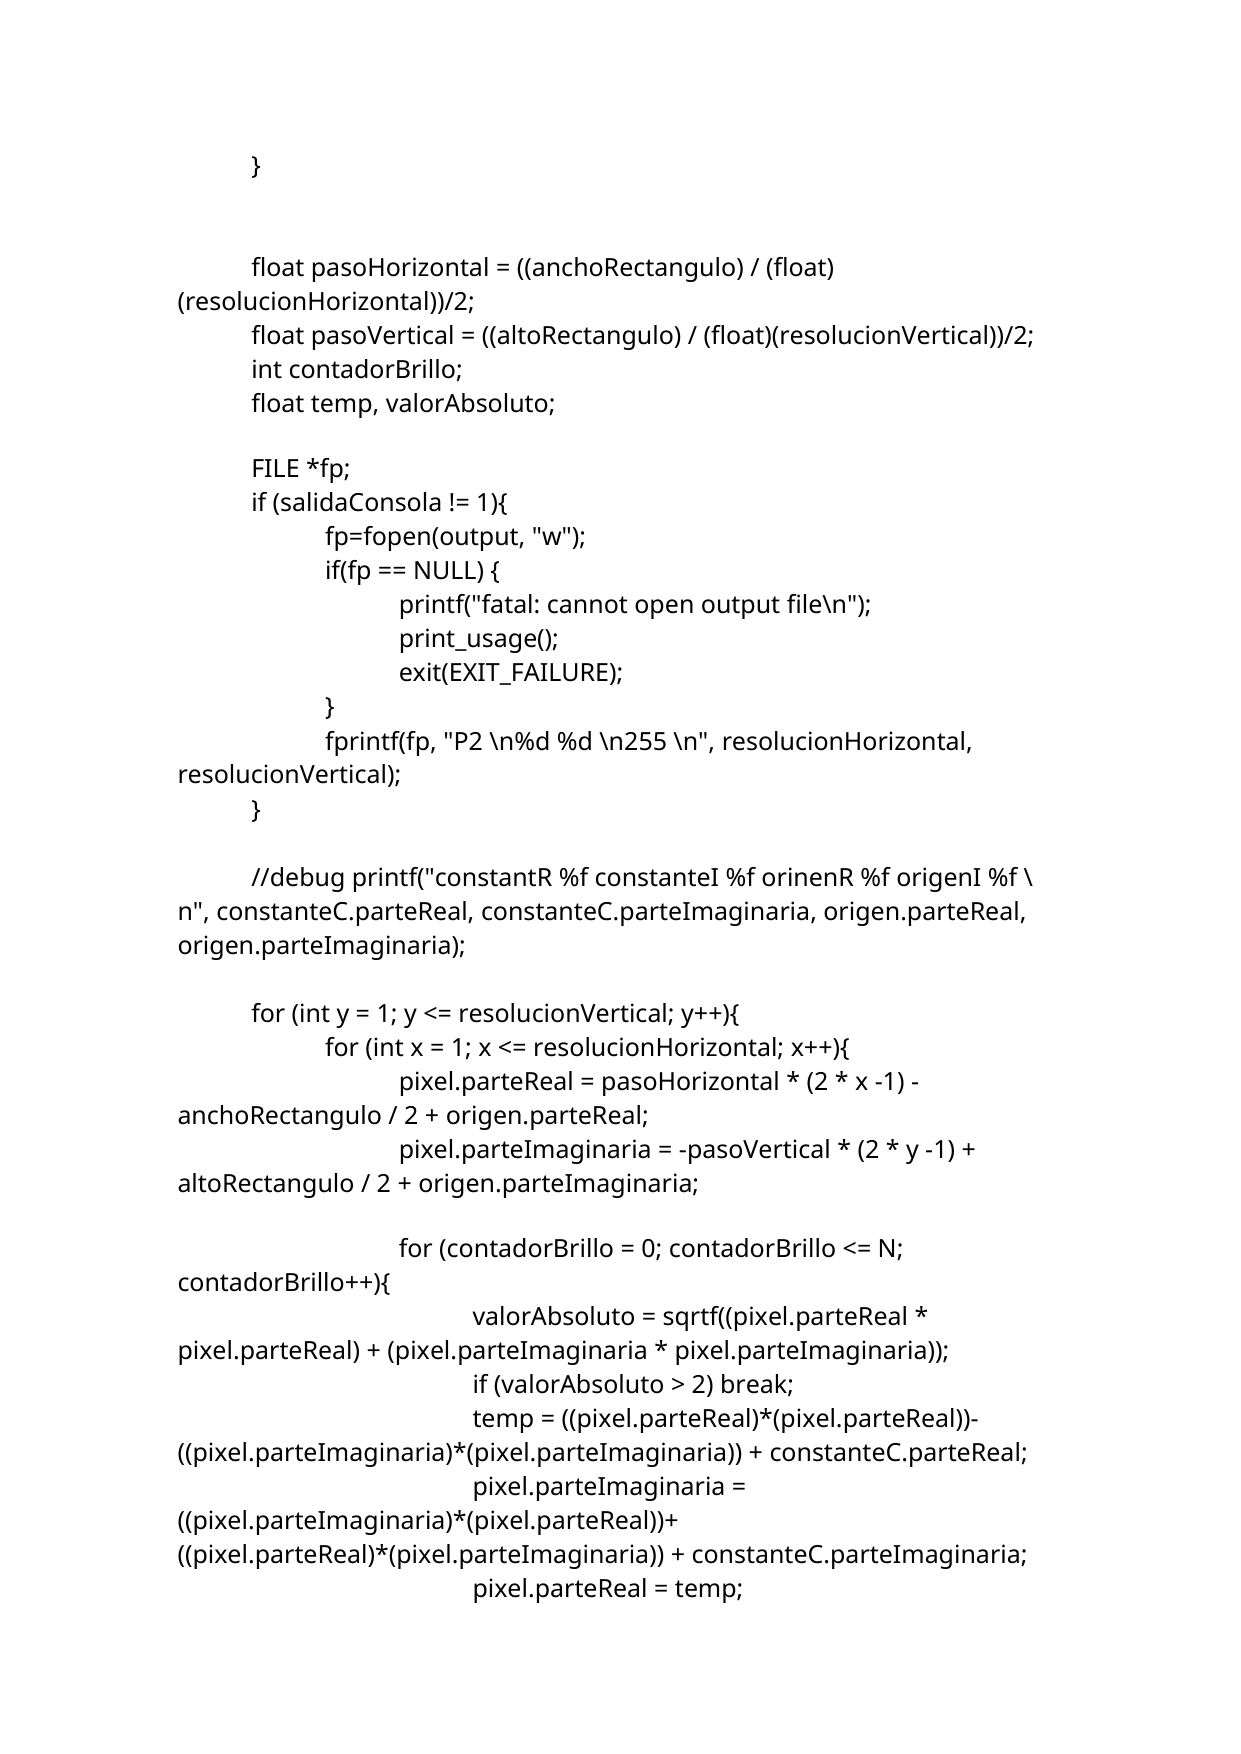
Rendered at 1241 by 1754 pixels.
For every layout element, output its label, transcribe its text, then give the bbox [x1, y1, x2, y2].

text //debug printf("constantR %f constanteI %f orinenR %f origenI %f \n", constanteC.parteReal, constanteC.parteImaginaria, origen.parteReal, origen.parteImaginaria); [177, 859, 1063, 962]
text temp = ((pixel.parteReal)*(pixel.parteReal))-((pixel.parteImaginaria)*(pixel.parteImaginaria)) + constanteC.parteReal; [177, 1401, 1063, 1469]
text int contadorBrillo; [177, 352, 1063, 386]
text if(fp == NULL) { [177, 553, 1063, 587]
text } [177, 791, 1063, 825]
text float temp, valorAbsoluto; [177, 386, 1063, 420]
text for (int y = 1; y <= resolucionVertical; y++){ [177, 996, 1063, 1030]
text for (int x = 1; x <= resolucionHorizontal; x++){ [177, 1030, 1063, 1064]
text if (valorAbsoluto > 2) break; [177, 1367, 1063, 1401]
text if (salidaConsola != 1){ [177, 485, 1063, 519]
text } [177, 148, 1063, 182]
text printf("fatal: cannot open output file\n"); [177, 587, 1063, 621]
text pixel.parteImaginaria = -pasoVertical * (2 * y -1) + altoRectangulo / 2 + origen.parteImaginaria; [177, 1132, 1063, 1200]
text fp=fopen(output, "w"); [177, 519, 1063, 553]
text pixel.parteReal = pasoHorizontal * (2 * x -1) - anchoRectangulo / 2 + origen.parteReal; [177, 1064, 1063, 1132]
text fprintf(fp, "P2 \n%d %d \n255 \n", resolucionHorizontal, resolucionVertical); [177, 723, 1063, 791]
text pixel.parteReal = temp; [177, 1571, 1063, 1605]
text float pasoVertical = ((altoRectangulo) / (float)(resolucionVertical))/2; [177, 318, 1063, 352]
text float pasoHorizontal = ((anchoRectangulo) / (float)(resolucionHorizontal))/2; [177, 250, 1063, 318]
text exit(EXIT_FAILURE); [177, 655, 1063, 689]
text FILE *fp; [177, 451, 1063, 485]
text print_usage(); [177, 621, 1063, 655]
text pixel.parteImaginaria = ((pixel.parteImaginaria)*(pixel.parteReal))+((pixel.parteReal)*(pixel.parteImaginaria)) + constanteC.parteImaginaria; [177, 1469, 1063, 1571]
text } [177, 689, 1063, 723]
text valorAbsoluto = sqrtf((pixel.parteReal * pixel.parteReal) + (pixel.parteImaginaria * pixel.parteImaginaria)); [177, 1299, 1063, 1367]
text for (contadorBrillo = 0; contadorBrillo <= N; contadorBrillo++){ [177, 1231, 1063, 1299]
